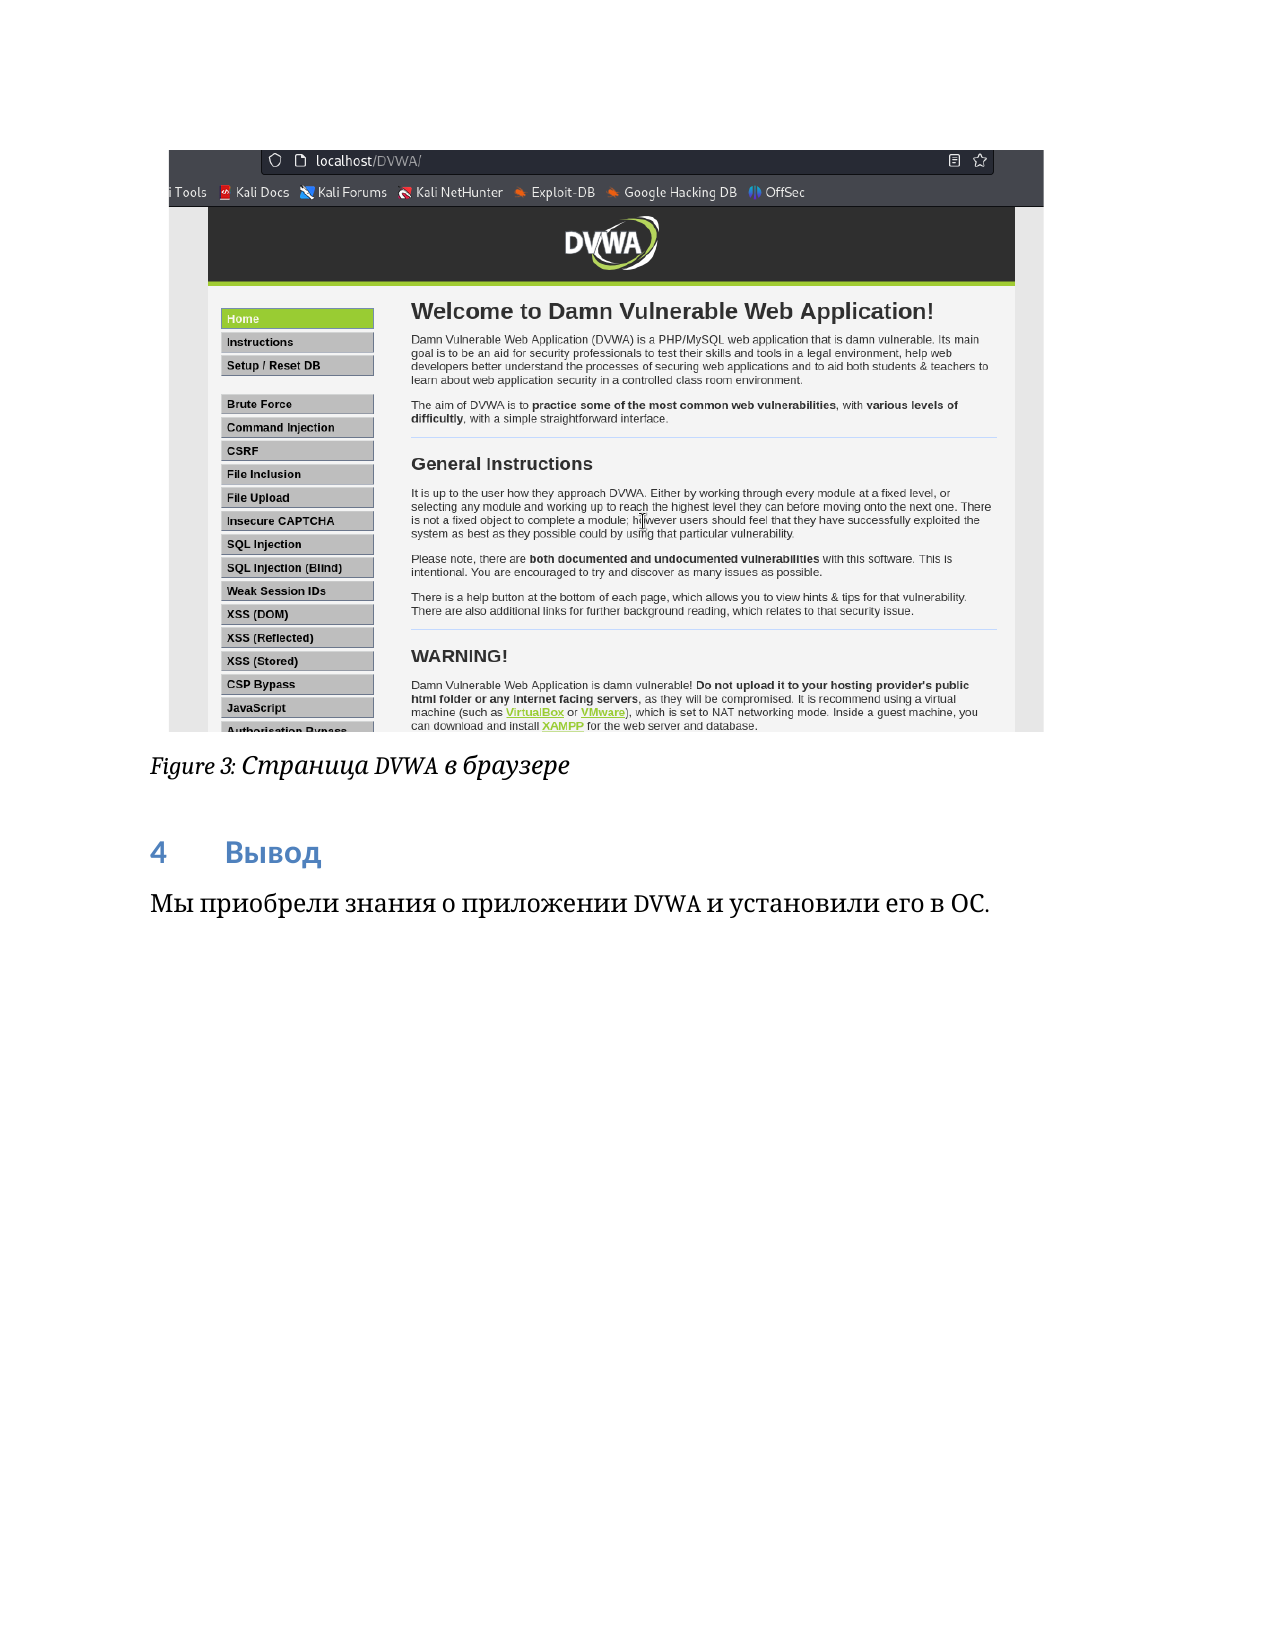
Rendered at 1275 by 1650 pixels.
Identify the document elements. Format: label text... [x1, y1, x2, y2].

subtitle 4 Вывод [150, 831, 1125, 872]
text Мы приобрели знания о приложении DVWA и установили его в ОС. [150, 890, 1125, 919]
text Figure 3: Страница DVWA в браузере [150, 752, 1125, 781]
picture [168, 150, 1044, 732]
